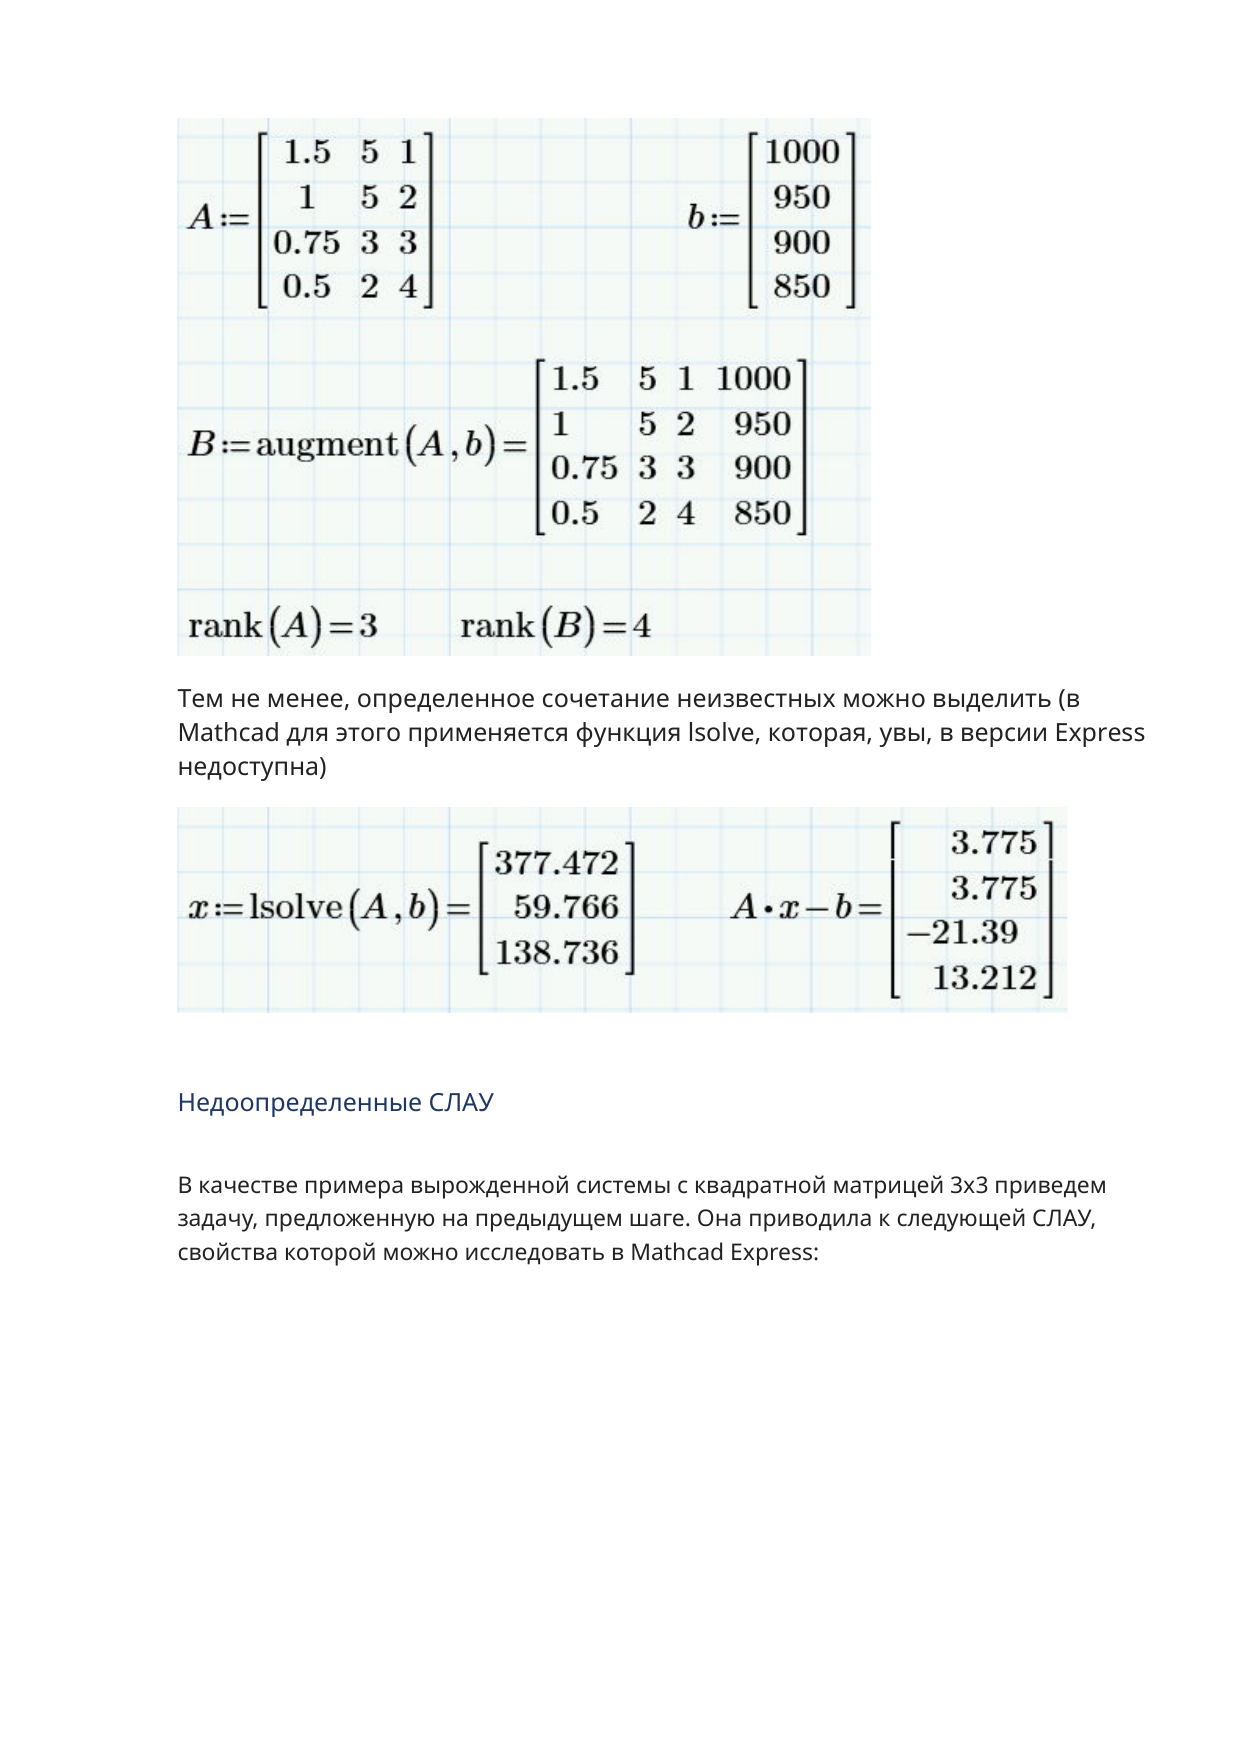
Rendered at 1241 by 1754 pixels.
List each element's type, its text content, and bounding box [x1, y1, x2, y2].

subtitle Недоопределенные СЛАУ [177, 1085, 1152, 1119]
text В качестве примера вырожденной системы с квадратной матрицей 3х3 приведем задачу, предложенную на предыдущем шаге. Она приводила к следующей СЛАУ, свойства которой можно исследовать в Mathcad Express: [177, 1168, 1152, 1267]
picture [177, 118, 872, 656]
text Тем не менее, определенное сочетание неизвестных можно выделить (в Mathcad для этого применяется функция lsolve, которая, увы, в версии Express недоступна) [177, 681, 1152, 783]
picture [177, 807, 1068, 1013]
